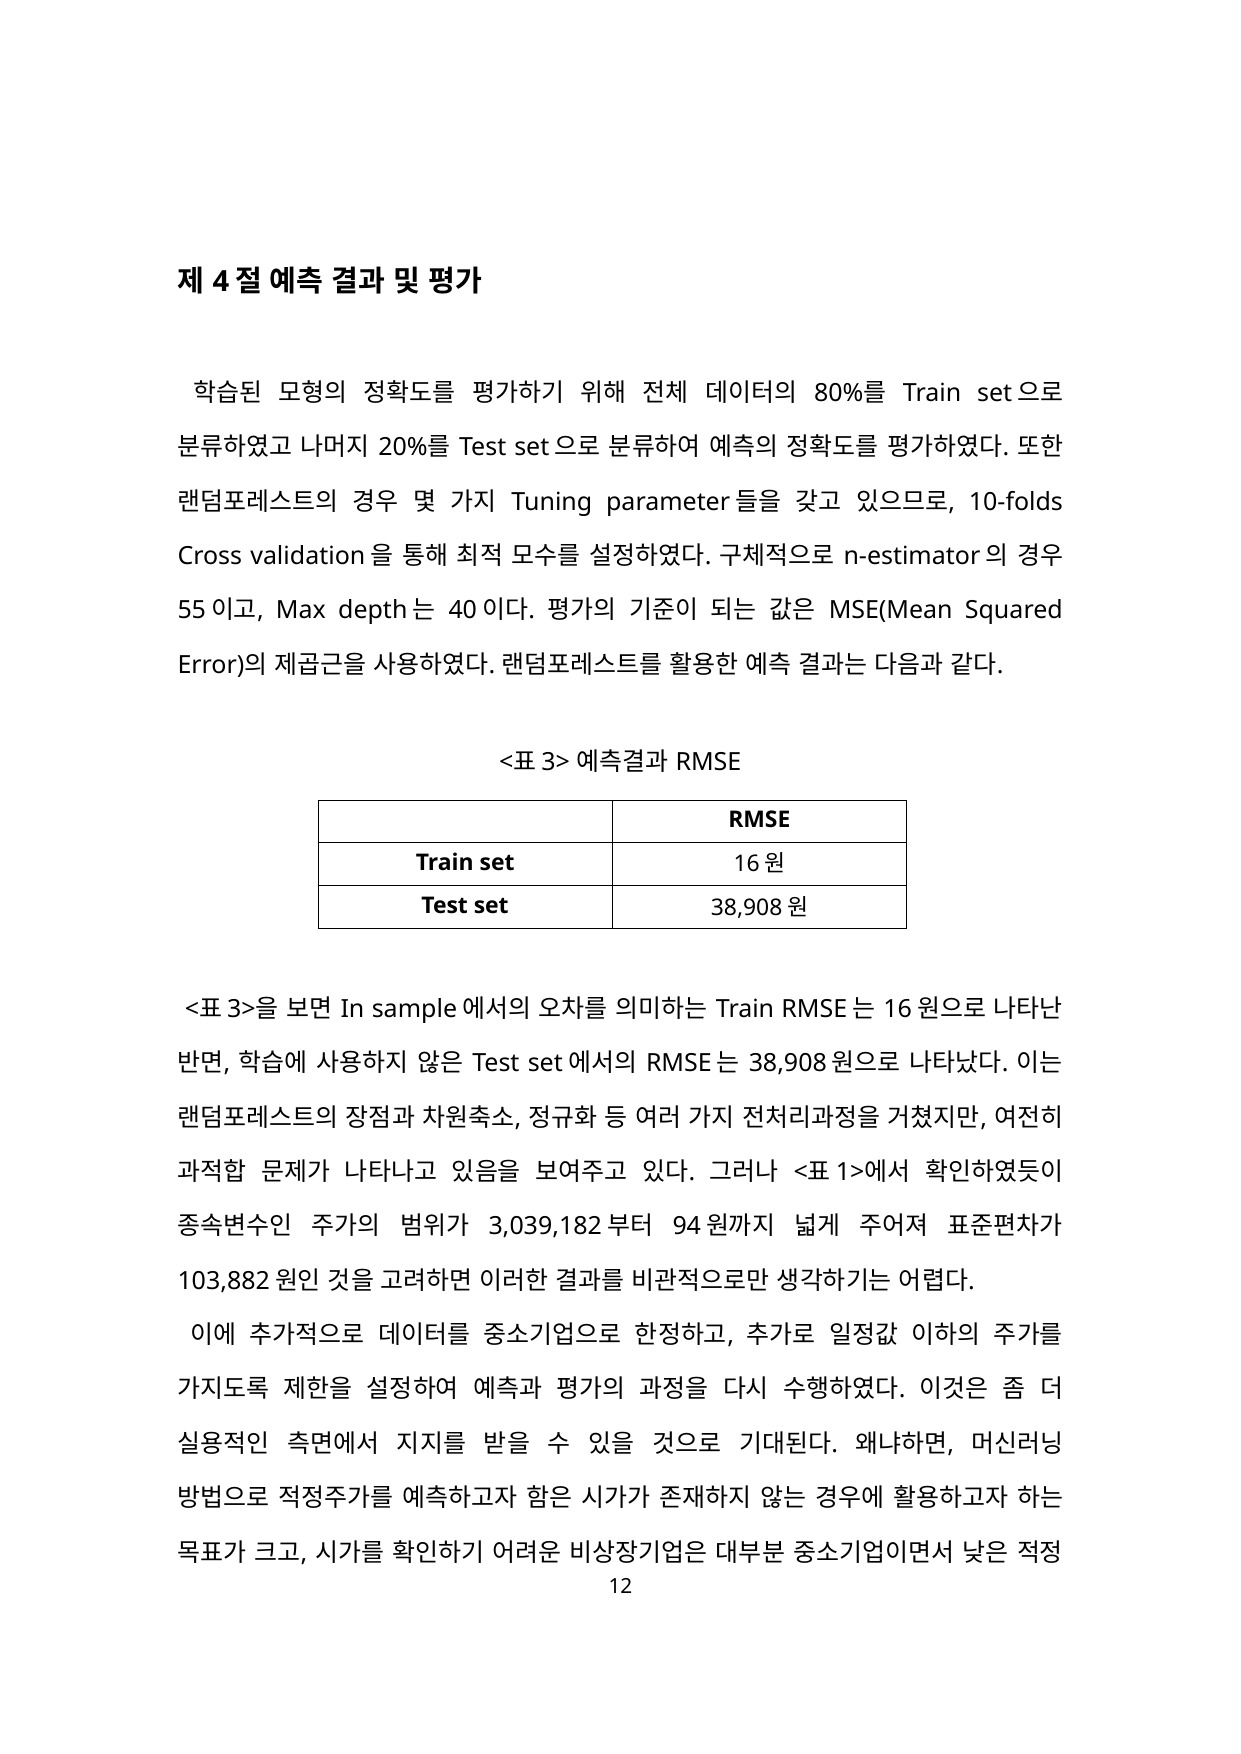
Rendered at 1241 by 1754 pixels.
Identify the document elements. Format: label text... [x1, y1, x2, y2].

table_cell 38,908원 [613, 886, 906, 928]
text 학습된 모형의 정확도를 평가하기 위해 전체 데이터의 80%를 Train set으로 분류하였고 나머지 20%를 Test set으로 분류하여 예측의 정확도를 평가하였다. 또한 랜덤포레스트의 경우 몇 가지 Tuning parameter들을 갖고 있으므로, 10-folds Cross validation을 통해 최적 모수를 설정하였다. 구체적으로 n-estimator의 경우 55이고, Max depth는 40이다. 평가의 기준이 되는 값은 MSE(Mean Squared Error)의 제곱근을 사용하였다. 랜덤포레스트를 활용한 예측 결과는 다음과 같다. [177, 372, 1063, 680]
table_header RMSE [613, 801, 906, 841]
text <표3>을 보면 In sample에서의 오차를 의미하는 Train RMSE는 16원으로 나타난 반면, 학습에 사용하지 않은 Test set에서의 RMSE는 38,908원으로 나타났다. 이는 랜덤포레스트의 장점과 차원축소, 정규화 등 여러 가지 전처리과정을 거쳤지만, 여전히 과적합 문제가 나타나고 있음을 보여주고 있다. 그러나 <표1>에서 확인하였듯이 종속변수인 주가의 범위가 3,039,182부터 94원까지 넓게 주어져 표준편차가 103,882원인 것을 고려하면 이러한 결과를 비관적으로만 생각하기는 어렵다. [177, 988, 1063, 1296]
table_cell Train set [319, 843, 612, 885]
table_cell 16원 [613, 843, 906, 885]
table_header [319, 801, 612, 841]
text <표3> 예측결과 RMSE [177, 741, 1063, 782]
text 제 4절 예측 결과 및 평가 [177, 258, 1063, 300]
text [177, 1314, 1063, 1568]
table_cell Test set [319, 886, 612, 928]
